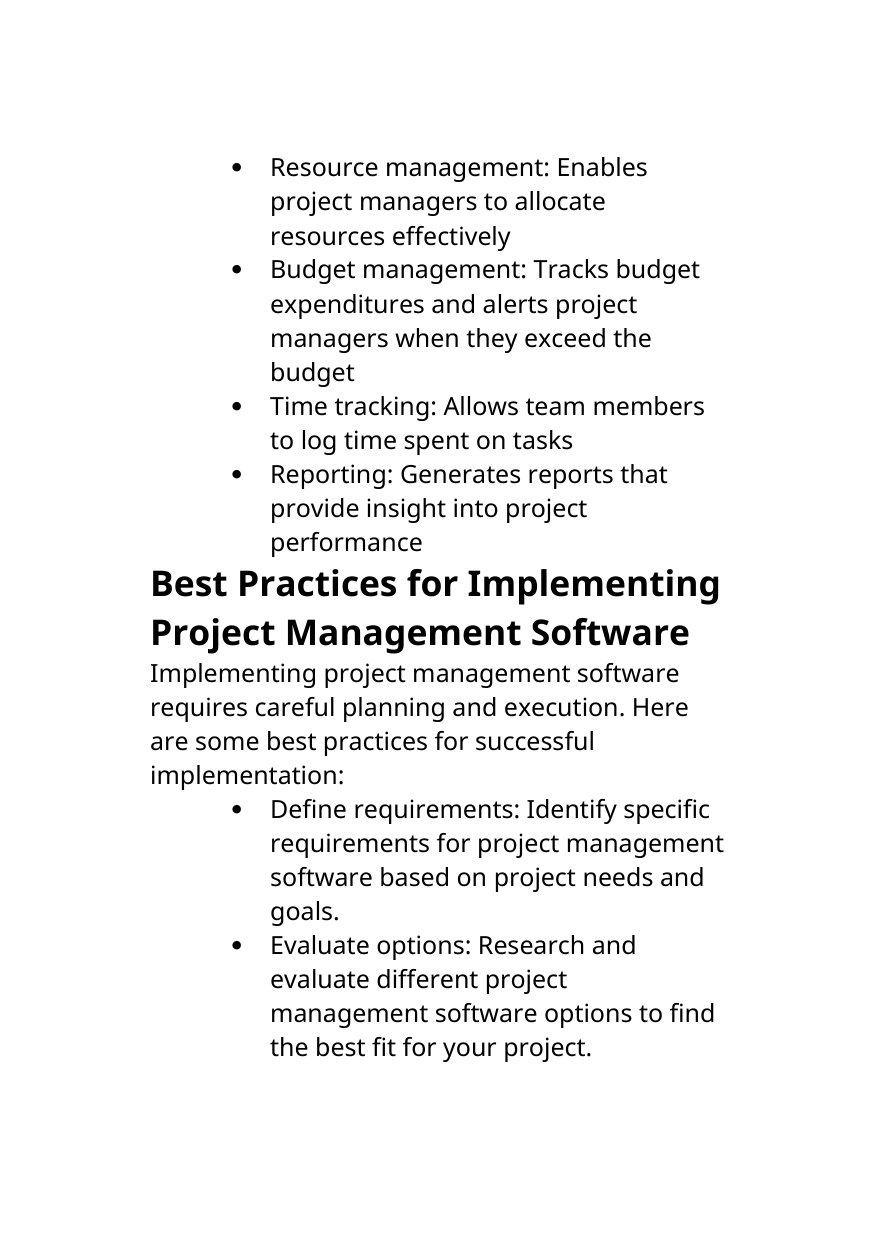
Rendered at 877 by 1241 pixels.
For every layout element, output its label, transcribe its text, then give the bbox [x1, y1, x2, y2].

list Resource management: Enables project managers to allocate resources effectively [232, 150, 727, 252]
list Budget management: Tracks budget expenditures and alerts project managers when they exceed the budget [232, 252, 727, 388]
list Reporting: Generates reports that provide insight into project performance [232, 457, 727, 559]
list Time tracking: Allows team members to log time spent on tasks [232, 388, 727, 457]
list Define requirements: Identify specific requirements for project management software based on project needs and goals. [232, 791, 727, 928]
list Evaluate options: Research and evaluate different project management software options to find the best fit for your project. [232, 928, 727, 1064]
subtitle Best Practices for Implementing Project Management Software [150, 559, 727, 655]
text Implementing project management software requires careful planning and execution. Here are some best practices for successful implementation: [150, 655, 727, 791]
